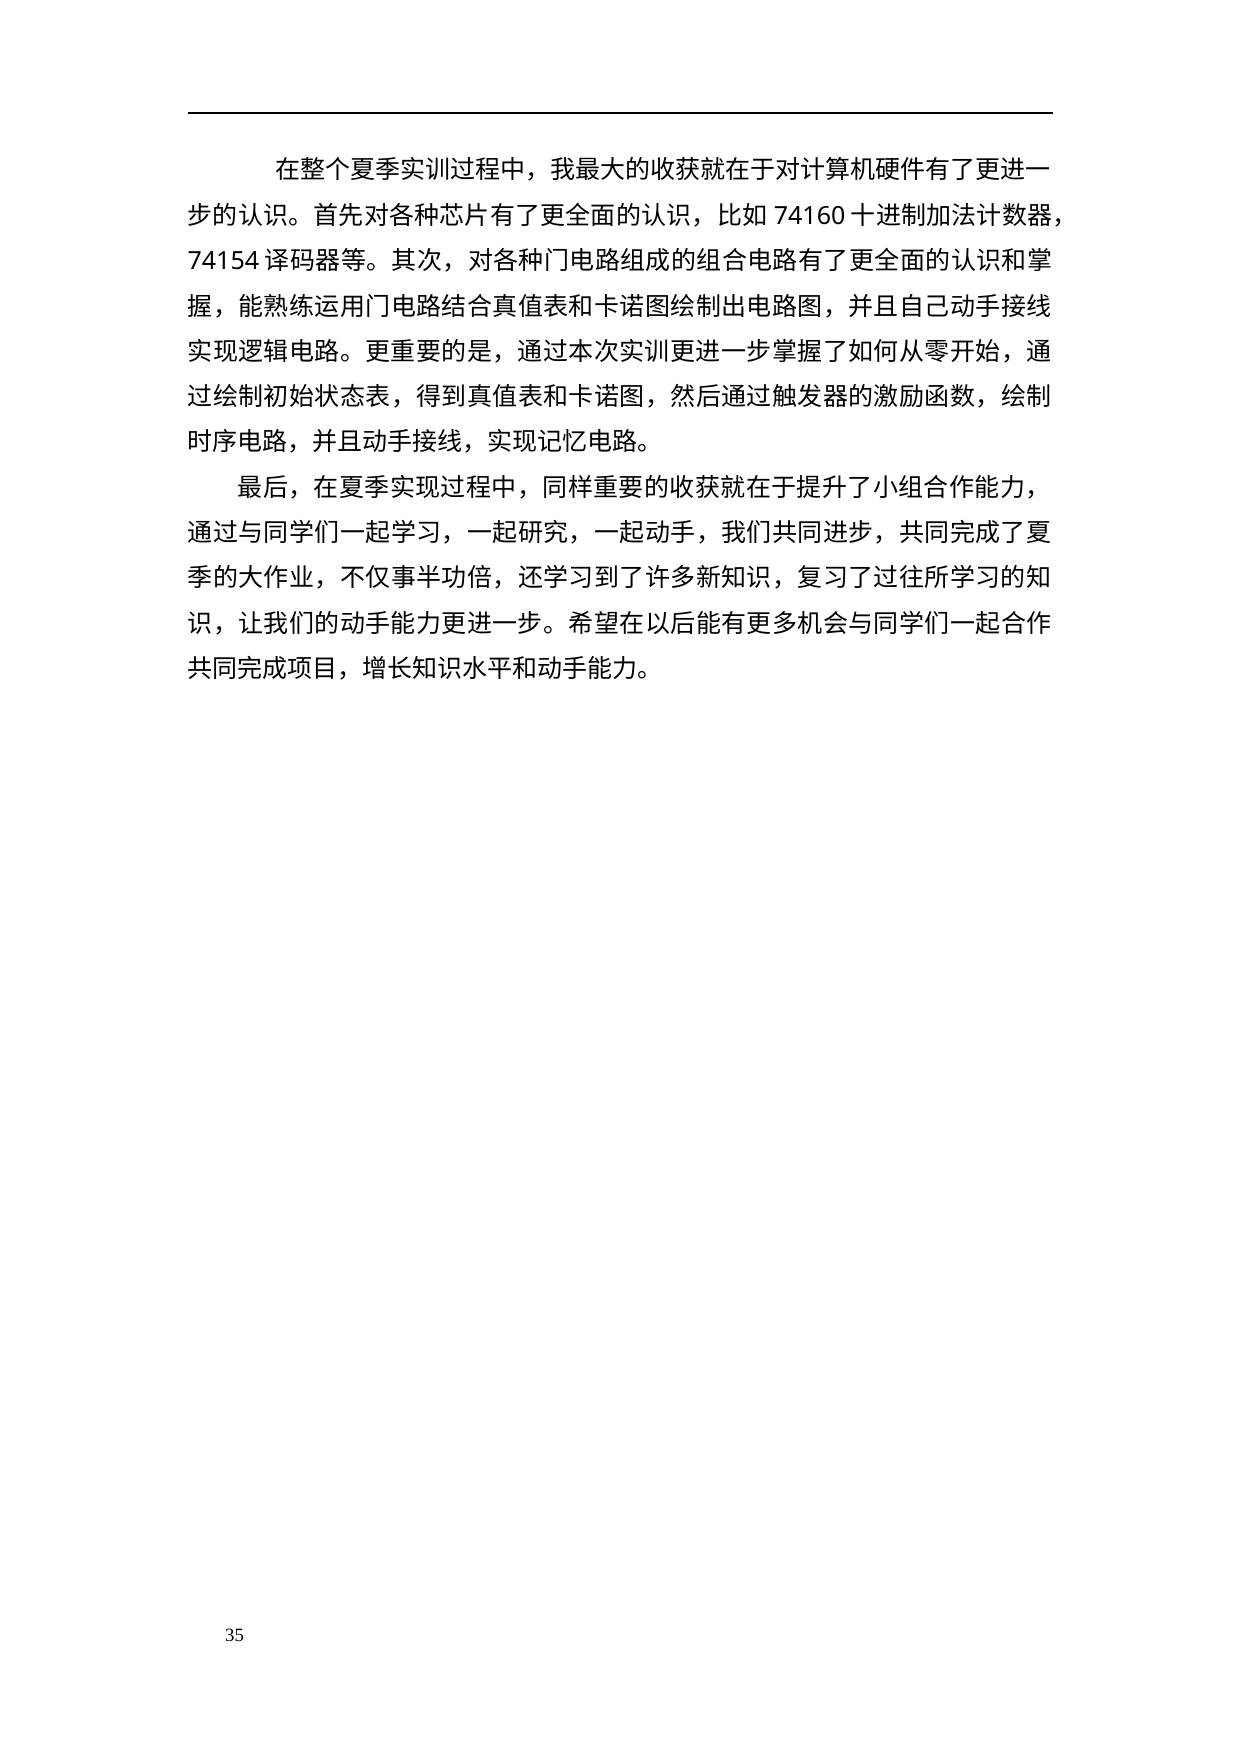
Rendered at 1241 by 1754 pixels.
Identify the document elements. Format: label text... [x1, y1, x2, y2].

text 最后，在夏季实现过程中，同样重要的收获就在于提升了小组合作能力，通过与同学们一起学习，一起研究，一起动手，我们共同进步，共同完成了夏季的大作业，不仅事半功倍，还学习到了许多新知识，复习了过往所学习的知识，让我们的动手能力更进一步。希望在以后能有更多机会与同学们一起合作共同完成项目，增长知识水平和动手能力。 [187, 467, 1053, 685]
text 在整个夏季实训过程中，我最大的收获就在于对计算机硬件有了更进一步的认识。首先对各种芯片有了更全面的认识，比如74160十进制加法计数器，74154译码器等。其次，对各种门电路组成的组合电路有了更全面的认识和掌握，能熟练运用门电路结合真值表和卡诺图绘制出电路图，并且自己动手接线实现逻辑电路。更重要的是，通过本次实训更进一步掌握了如何从零开始，通过绘制初始状态表，得到真值表和卡诺图，然后通过触发器的激励函数，绘制时序电路，并且动手接线，实现记忆电路。 [187, 150, 1053, 458]
